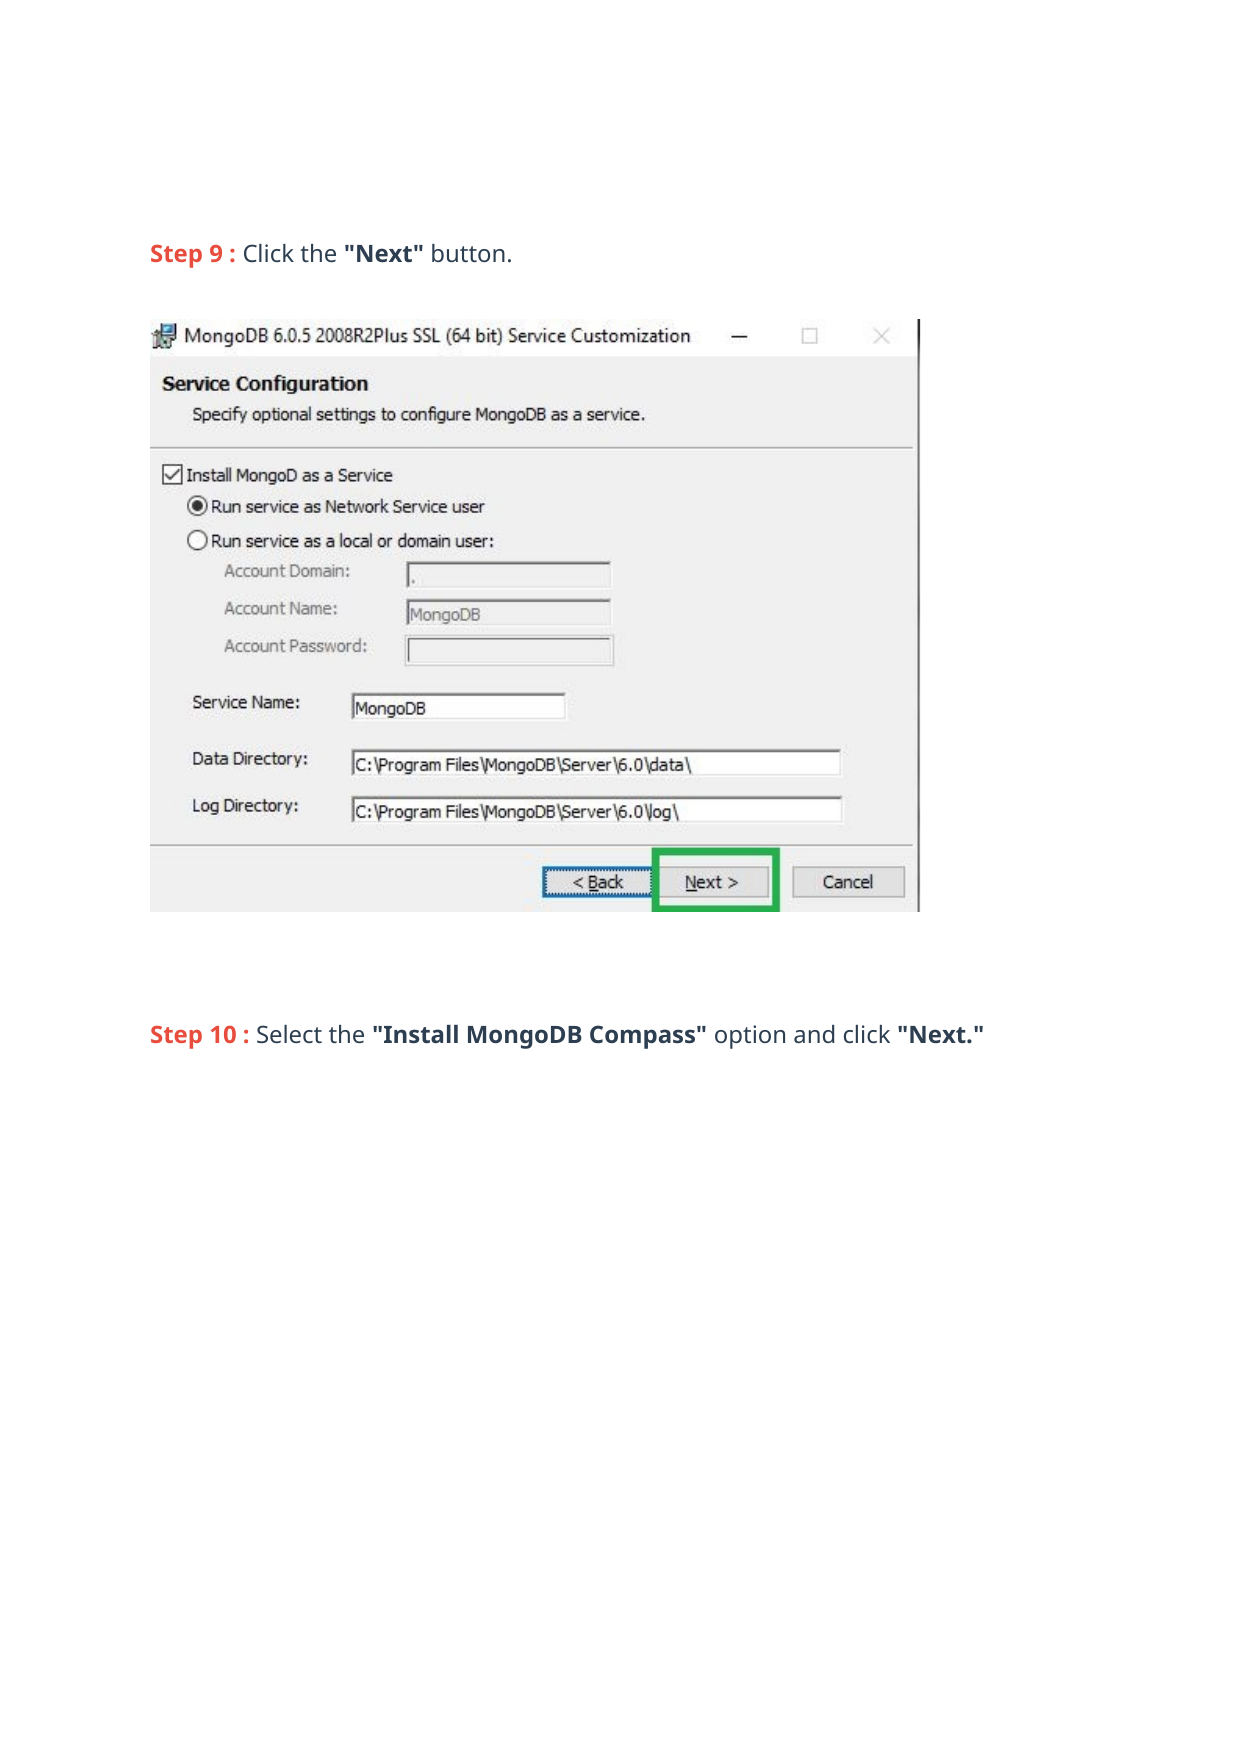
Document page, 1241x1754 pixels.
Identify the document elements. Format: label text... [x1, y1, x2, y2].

picture [150, 319, 921, 912]
text Step 9 : Click the "Next" button. [150, 227, 1090, 269]
text Step 10 : Select the "Install MongoDB Compass" option and click "Next." [150, 1008, 1090, 1050]
